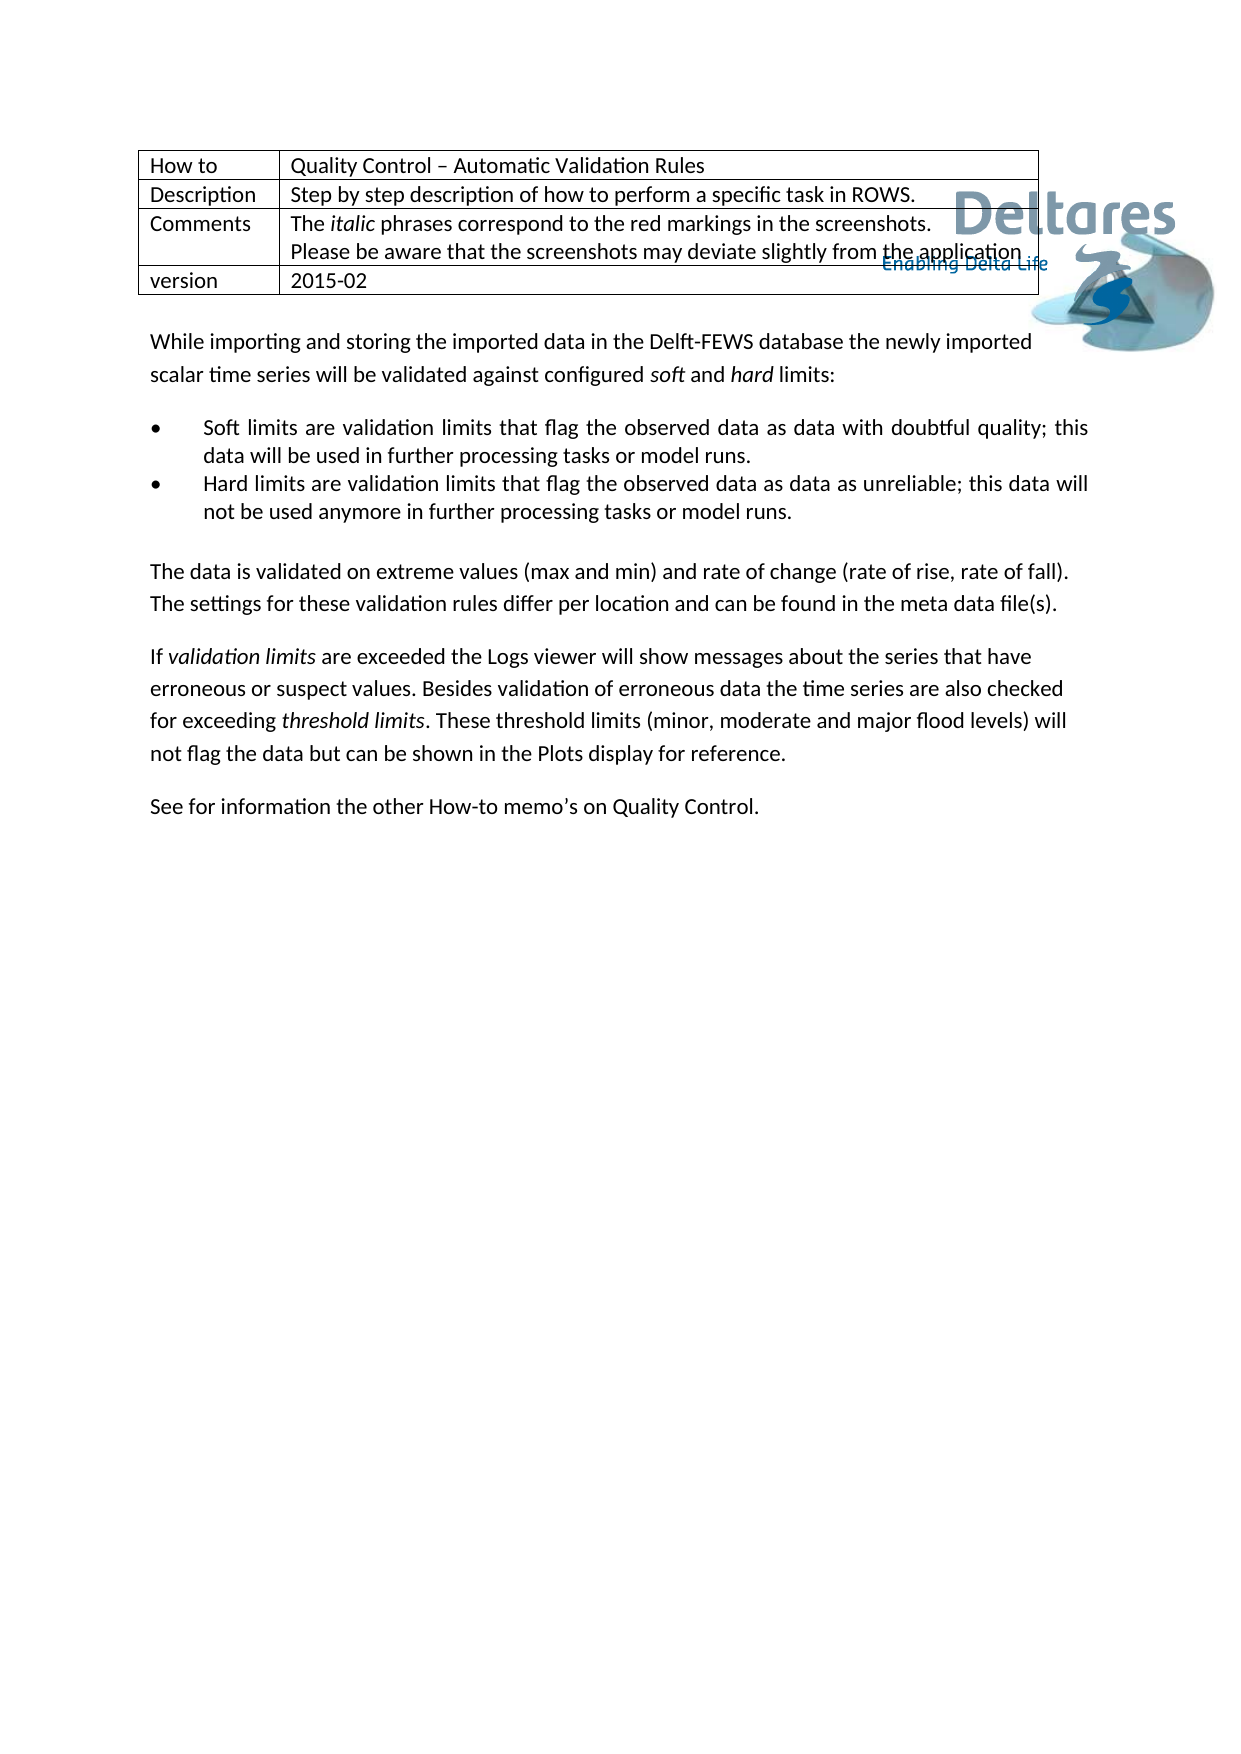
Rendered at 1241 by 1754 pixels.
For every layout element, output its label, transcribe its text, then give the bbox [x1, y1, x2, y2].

text See for information the other How-to memo’s on Quality Control. [150, 792, 1090, 820]
table_cell Description [139, 180, 279, 208]
table_cell version [139, 266, 279, 294]
list Soft limits are validation limits that flag the observed data as data with doubtful quality; this data will be used in further processing tasks or model runs. [150, 413, 1090, 469]
text If validation limits are exceeded the Logs viewer will show messages about the series that have erroneous or suspect values. Besides validation of erroneous data the time series are also checked for exceeding threshold limits. These threshold limits (minor, moderate and major flood levels) will not flag the data but can be shown in the Plots display for reference. [150, 642, 1090, 767]
list Hard limits are validation limits that flag the observed data as data as unreliable; this data will not be used anymore in further processing tasks or model runs. [150, 469, 1090, 525]
table_cell Step by step description of how to perform a specific task in ROWS. [280, 180, 1038, 208]
table_header Quality Control – Automatic Validation Rules [280, 151, 1038, 179]
text While importing and storing the imported data in the Delft-FEWS database the newly imported scalar time series will be validated against configured soft and hard limits: [150, 295, 1090, 388]
picture [1039, 150, 1218, 367]
table_cell 2015-02 [280, 266, 1038, 294]
table_header How to [139, 151, 279, 179]
text The data is validated on extreme values (max and min) and rate of change (rate of rise, rate of fall). The settings for these validation rules differ per location and can be found in the meta data file(s). [150, 525, 1090, 617]
table_cell The italic phrases correspond to the red markings in the screenshots. Please be aware that the screenshots may deviate slightly from the application [280, 209, 1038, 265]
table_cell Comments [139, 209, 279, 265]
